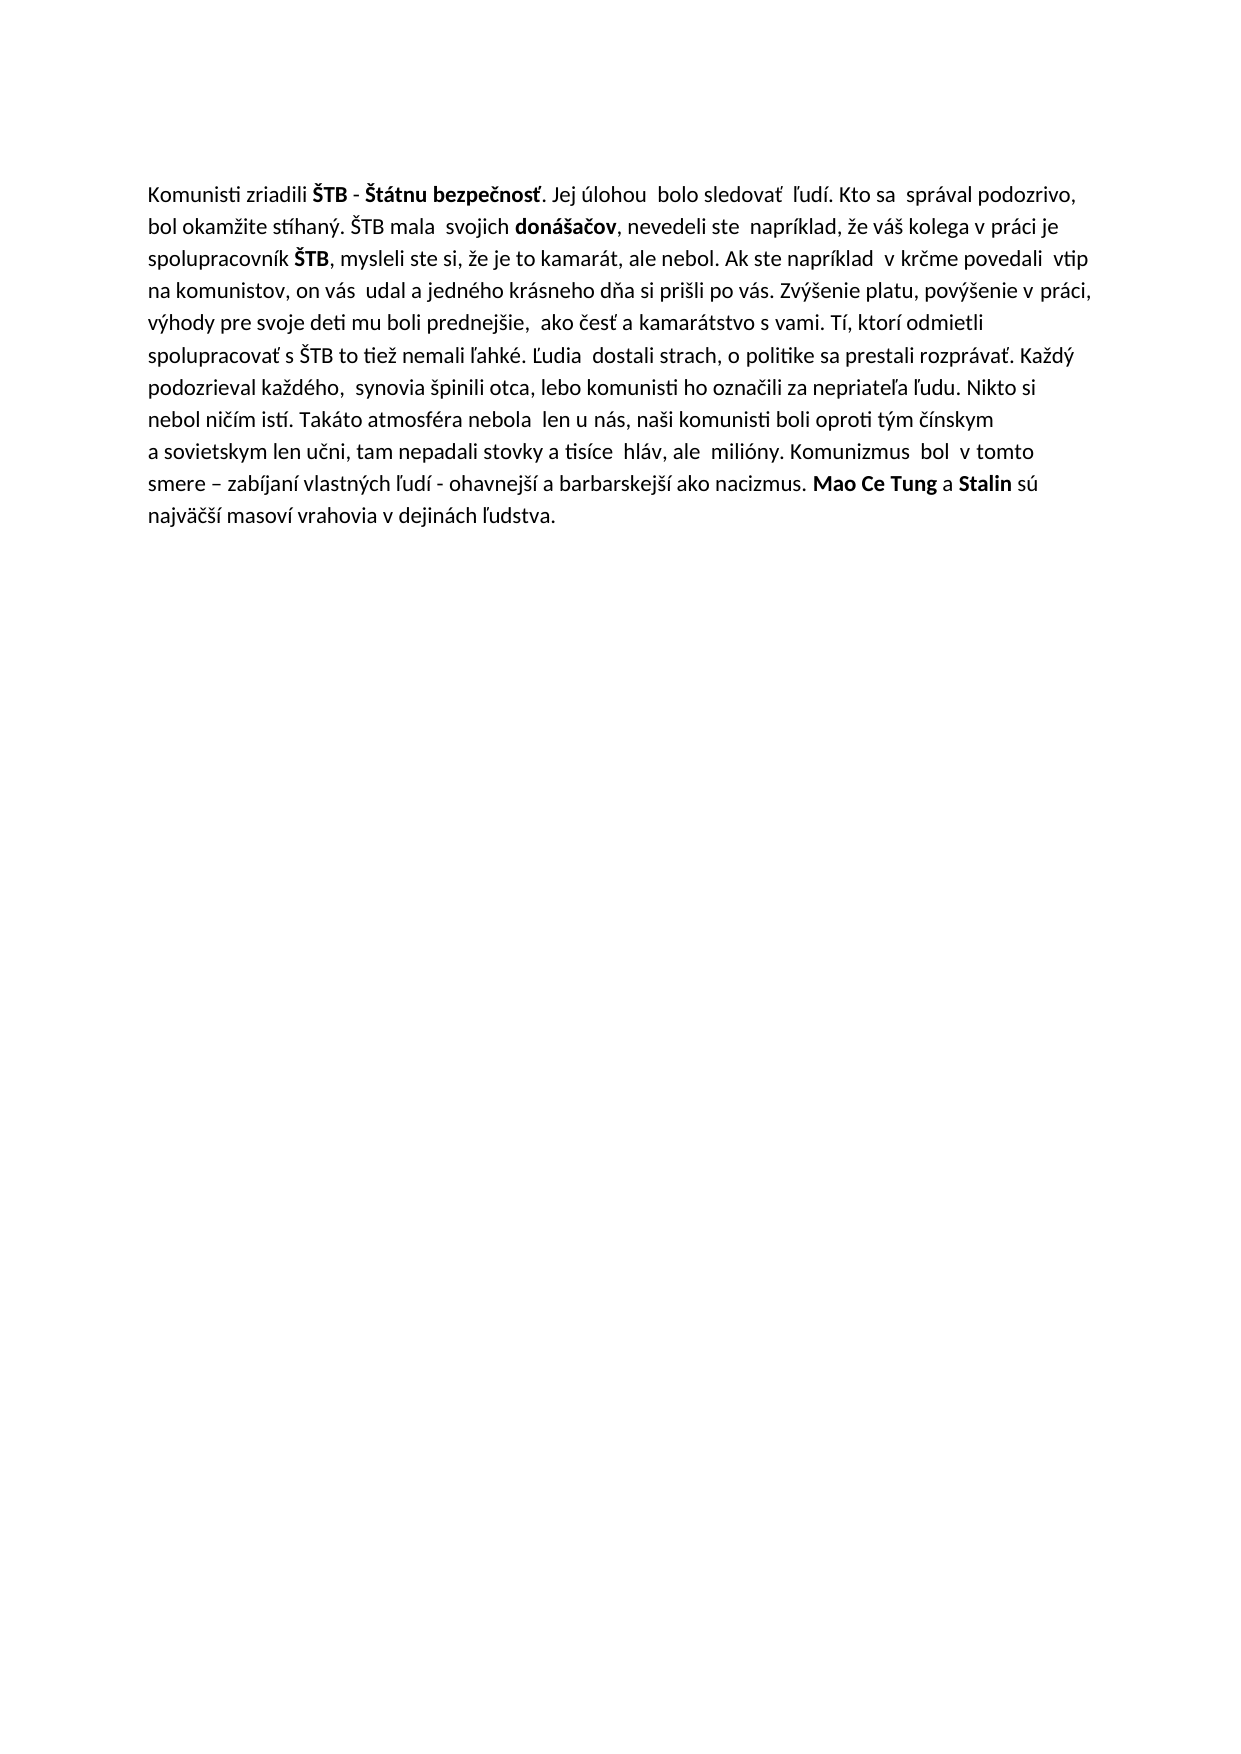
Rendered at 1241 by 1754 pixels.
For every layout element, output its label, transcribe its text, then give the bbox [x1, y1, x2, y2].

text Komunisti zriadili ŠTB - Štátnu bezpečnosť. Jej úlohou bolo sledovať ľudí. Kto sa správal podozrivo, bol okamžite stíhaný. ŠTB mala svojich donášačov, nevedeli ste napríklad, že váš kolega v práci je spolupracovník ŠTB, mysleli ste si, že je to kamarát, ale nebol. Ak ste napríklad v krčme povedali vtip na komunistov, on vás udal a jedného krásneho dňa si prišli po vás. Zvýšenie platu, povýšenie v práci, výhody pre svoje deti mu boli prednejšie, ako česť a kamarátstvo s vami. Tí, ktorí odmietli spolupracovať s ŠTB to tiež nemali ľahké. Ľudia dostali strach, o politike sa prestali rozprávať. Každý podozrieval každého, synovia špinili otca, lebo komunisti ho označili za nepriateľa ľudu. Nikto si nebol ničím istí. Takáto atmosféra nebola len u nás, naši komunisti boli oproti tým čínskym a sovietskym len učni, tam nepadali stovky a tisíce hláv, ale milióny. Komunizmus bol v tomto smere – zabíjaní vlastných ľudí - ohavnejší a barbarskejší ako nacizmus. Mao Ce Tung a Stalin sú najväčší masoví vrahovia v dejinách ľudstva. [148, 148, 1093, 530]
